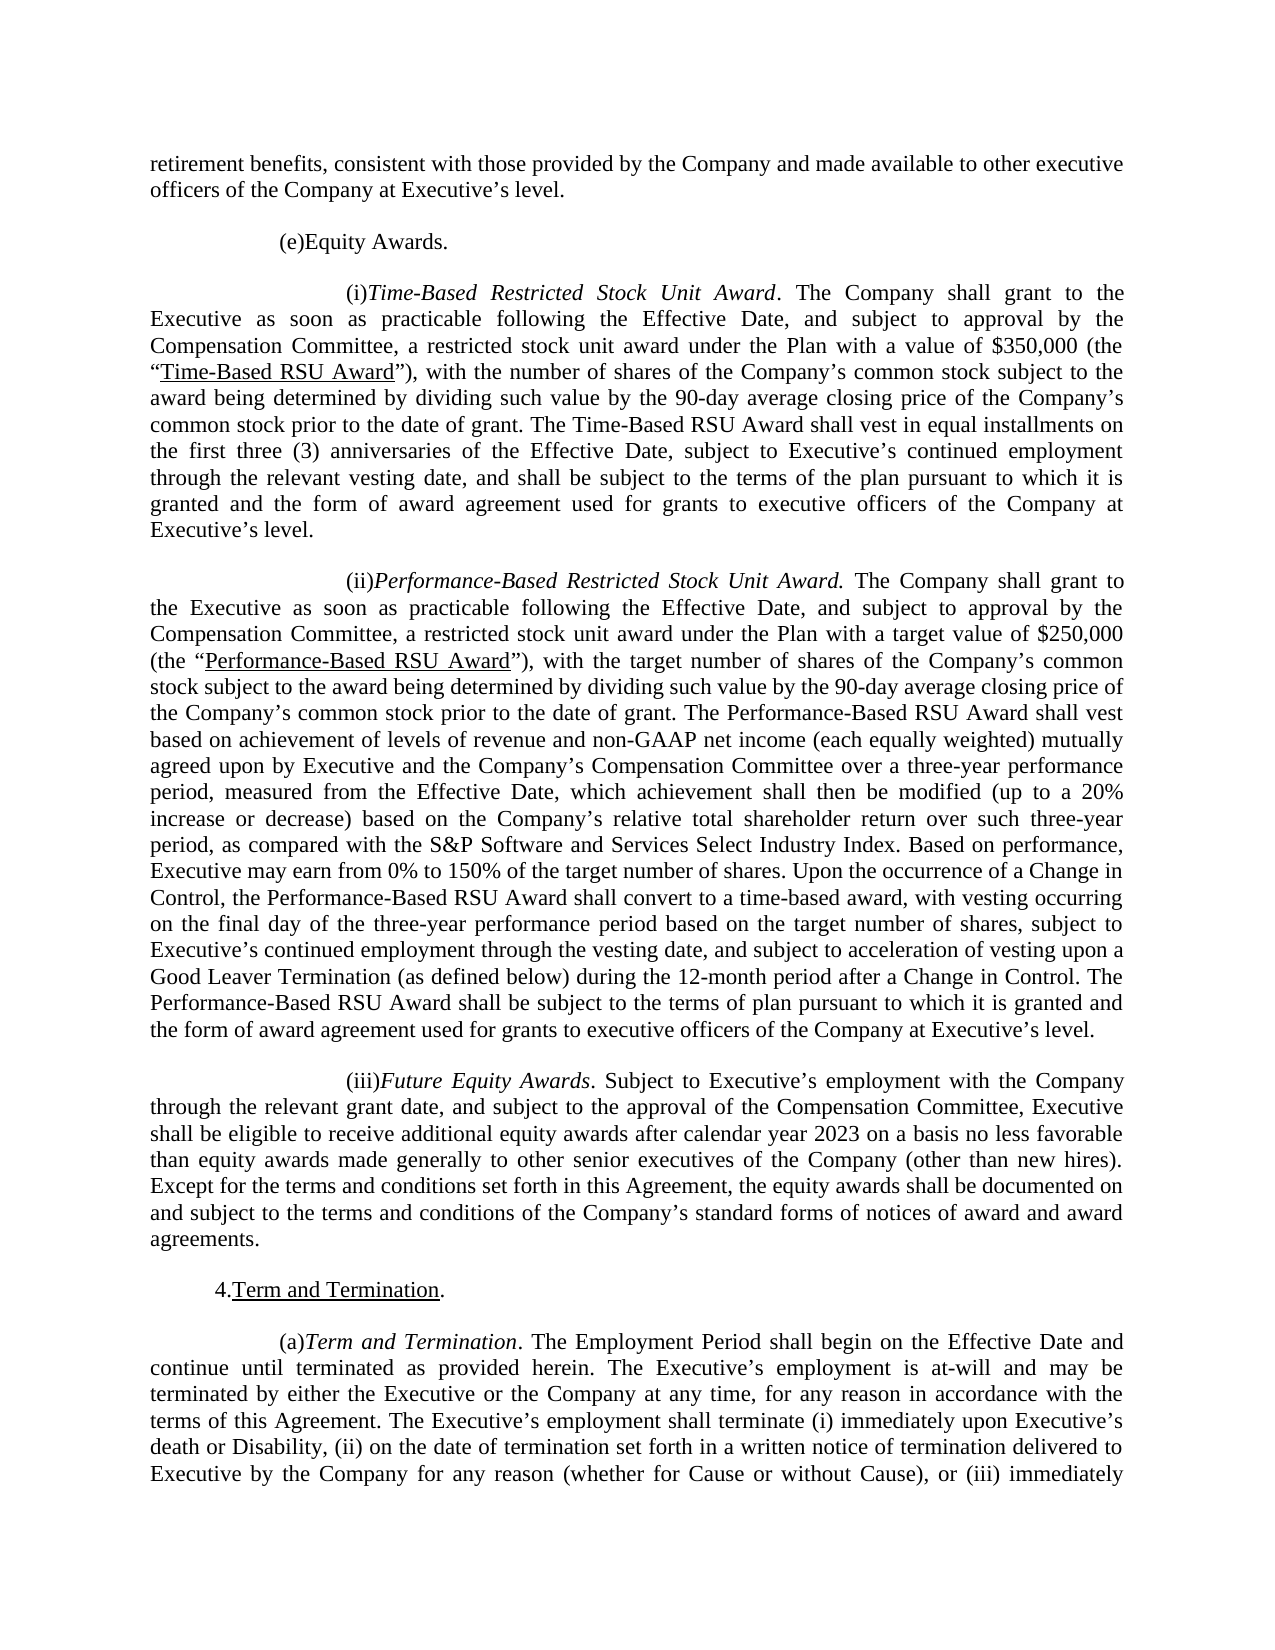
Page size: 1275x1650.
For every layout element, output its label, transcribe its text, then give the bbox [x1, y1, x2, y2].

text (i)Time-Based Restricted Stock Unit Award. The Company shall grant to the Executive as soon as practicable following the Effective Date, and subject to approval by the Compensation Committee, a restricted stock unit award under the Plan with a value of $350,000 (the “Time-Based RSU Award”), with the number of shares of the Company’s common stock subject to the award being determined by dividing such value by the 90-day average closing price of the Company’s common stock prior to the date of grant. The Time-Based RSU Award shall vest in equal installments on the first three (3) anniversaries of the Effective Date, subject to Executive’s continued employment through the relevant vesting date, and shall be subject to the terms of the plan pursuant to which it is granted and the form of award agreement used for grants to executive officers of the Company at Executive’s level. [150, 279, 1125, 543]
text (ii)Performance-Based Restricted Stock Unit Award. The Company shall grant to the Executive as soon as practicable following the Effective Date, and subject to approval by the Compensation Committee, a restricted stock unit award under the Plan with a target value of $250,000 (the “Performance-Based RSU Award”), with the target number of shares of the Company’s common stock subject to the award being determined by dividing such value by the 90-day average closing price of the Company’s common stock prior to the date of grant. The Performance-Based RSU Award shall vest based on achievement of levels of revenue and non-GAAP net income (each equally weighted) mutually agreed upon by Executive and the Company’s Compensation Committee over a three-year performance period, measured from the Effective Date, which achievement shall then be modified (up to a 20% increase or decrease) based on the Company’s relative total shareholder return over such three-year period, as compared with the S&P Software and Services Select Industry Index. Based on performance, Executive may earn from 0% to 150% of the target number of shares. Upon the occurrence of a Change in Control, the Performance-Based RSU Award shall convert to a time-based award, with vesting occurring on the final day of the three-year performance period based on the target number of shares, subject to Executive’s continued employment through the vesting date, and subject to acceleration of vesting upon a Good Leaver Termination (as defined below) during the 12-month period after a Change in Control. The Performance-Based RSU Award shall be subject to the terms of plan pursuant to which it is granted and the form of award agreement used for grants to executive officers of the Company at Executive’s level. [150, 568, 1125, 1042]
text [150, 1328, 1125, 1486]
text 4.Term and Termination. [150, 1276, 1125, 1303]
text (iii)Future Equity Awards. Subject to Executive’s employment with the Company through the relevant grant date, and subject to the approval of the Compensation Committee, Executive shall be eligible to receive additional equity awards after calendar year 2023 on a basis no less favorable than equity awards made generally to other senior executives of the Company (other than new hires). Except for the terms and conditions set forth in this Agreement, the equity awards shall be documented on and subject to the terms and conditions of the Company’s standard forms of notices of award and award agreements. [150, 1067, 1125, 1251]
text (e)Equity Awards. [150, 228, 1125, 254]
